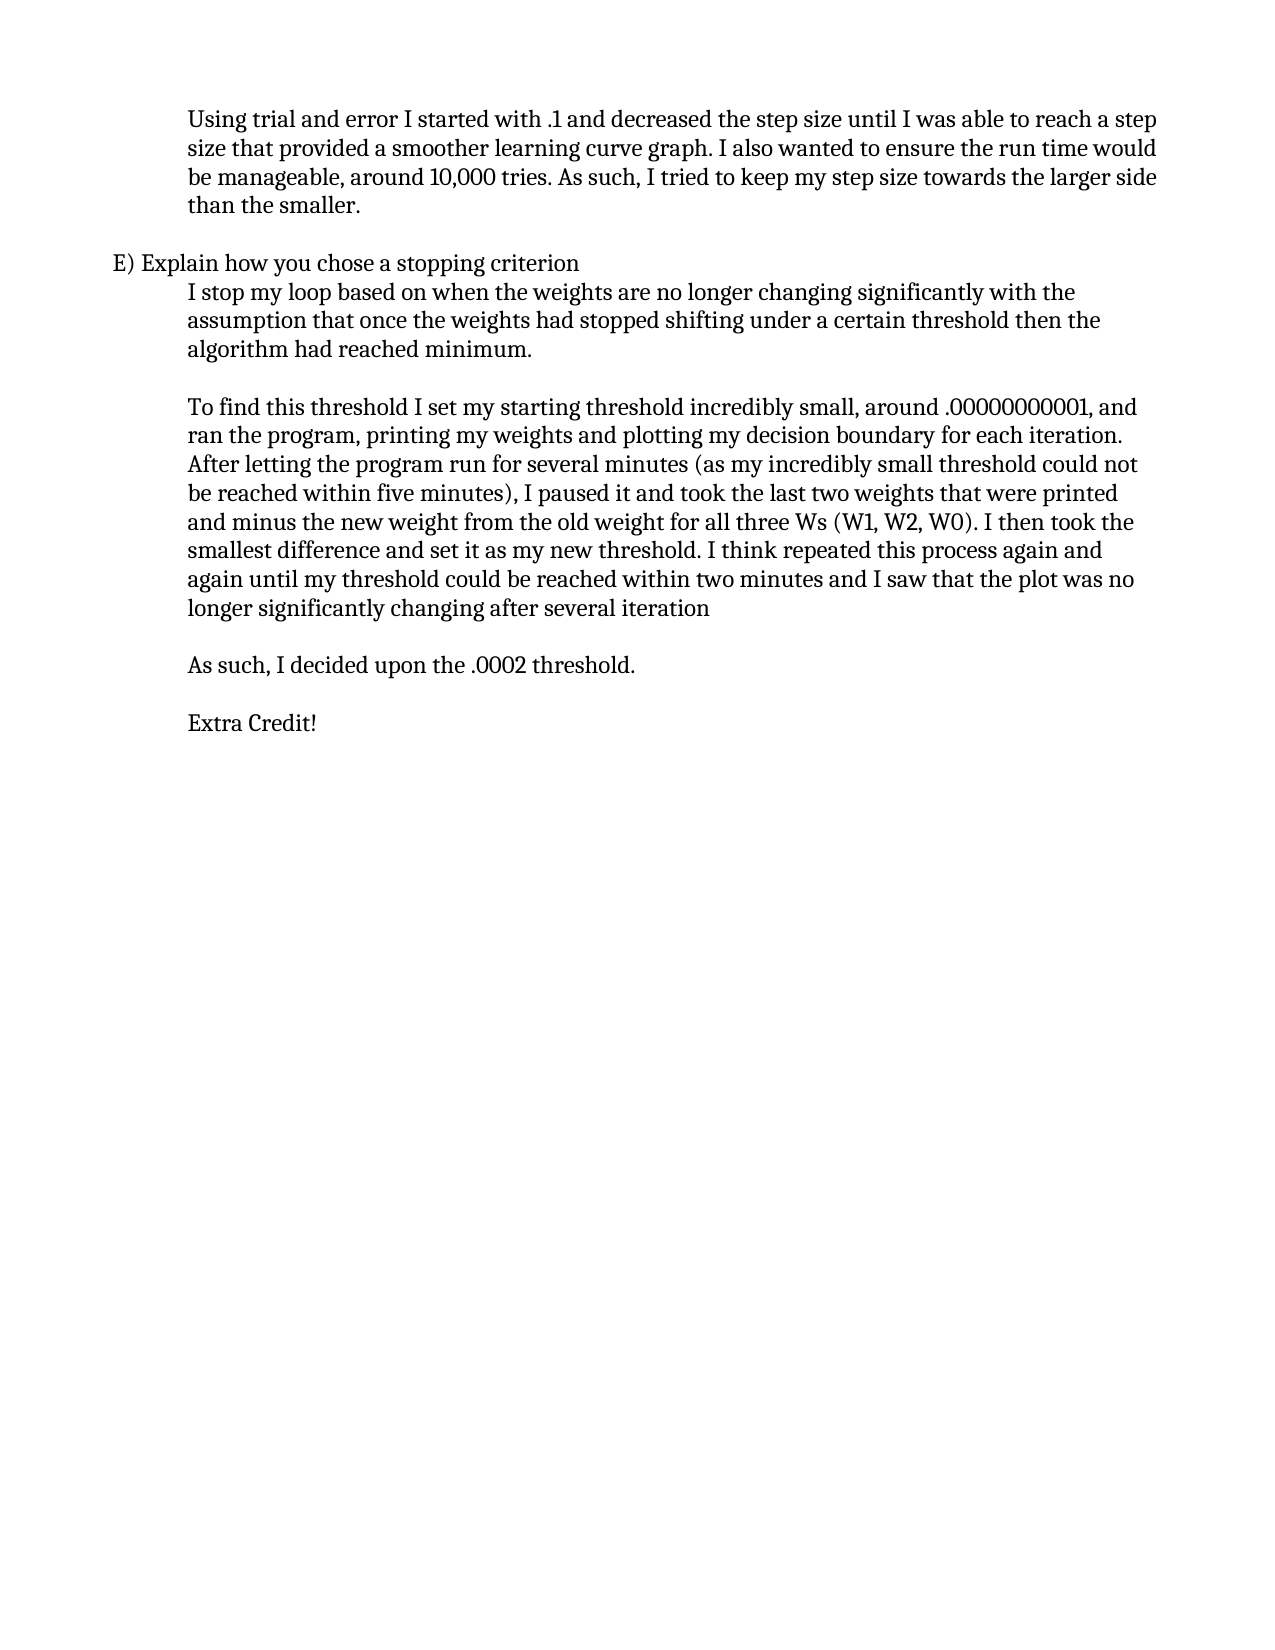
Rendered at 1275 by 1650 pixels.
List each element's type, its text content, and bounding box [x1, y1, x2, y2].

text As such, I decided upon the .0002 threshold. [187, 651, 1162, 680]
text E) Explain how you chose a stopping criterion [112, 249, 1162, 277]
text Extra Credit! [187, 680, 1162, 737]
text Using trial and error I started with .1 and decreased the step size until I was able to reach a step size that provided a smoother learning curve graph. I also wanted to ensure the run time would be manageable, around 10,000 tries. As such, I tried to keep my step size towards the larger side than the smaller. [187, 105, 1162, 220]
text To find this threshold I set my starting threshold incredibly small, around .00000000001, and ran the program, printing my weights and plotting my decision boundary for each iteration. After letting the program run for several minutes (as my incredibly small threshold could not be reached within five minutes), I paused it and took the last two weights that were printed and minus the new weight from the old weight for all three Ws (W1, W2, W0). I then took the smallest difference and set it as my new threshold. I think repeated this process again and again until my threshold could be reached within two minutes and I saw that the plot was no longer significantly changing after several iteration [187, 392, 1162, 622]
text I stop my loop based on when the weights are no longer changing significantly with the assumption that once the weights had stopped shifting under a certain threshold then the algorithm had reached minimum. [187, 277, 1162, 364]
